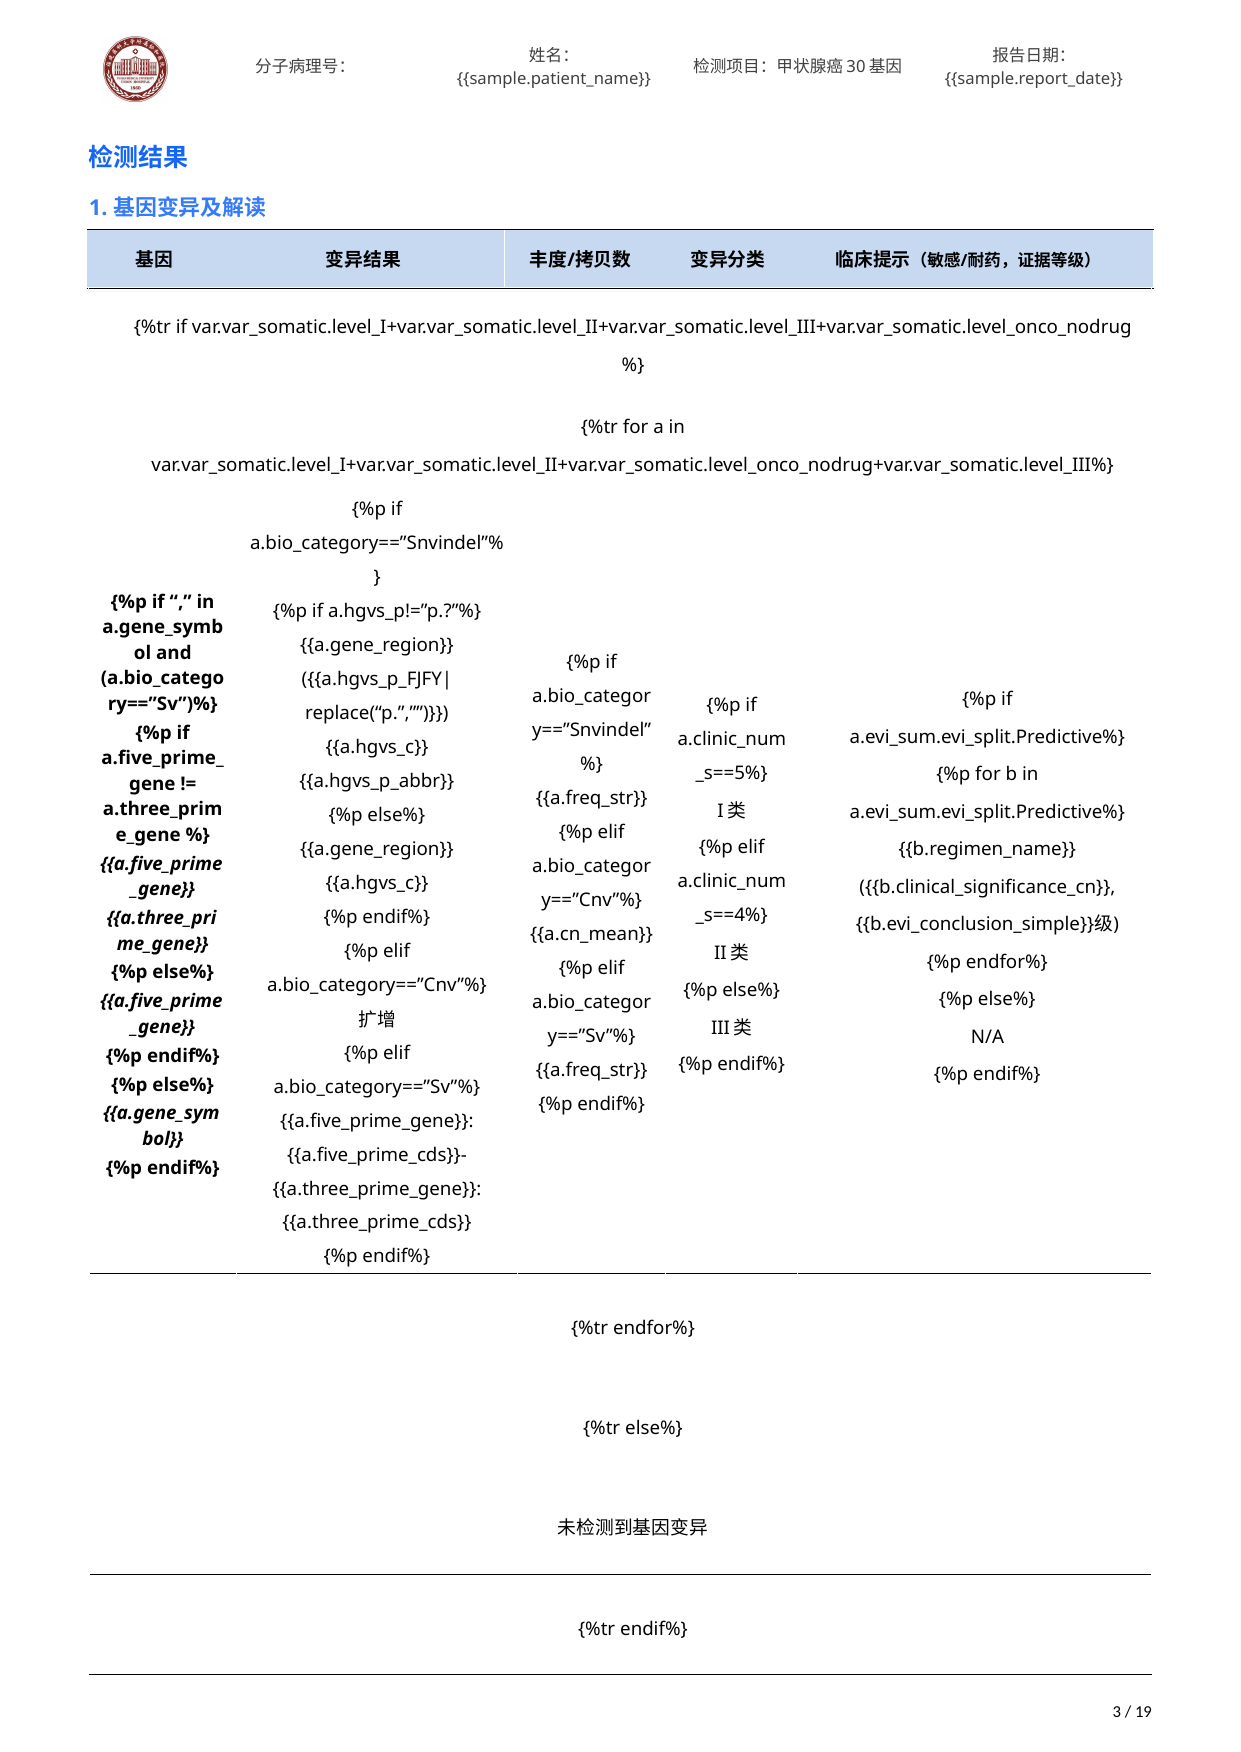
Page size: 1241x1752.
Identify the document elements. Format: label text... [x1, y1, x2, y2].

picture [100, 36, 169, 103]
table_cell {%p if a.clinic_num_s==5%} I类 {%p elif a.clinic_num_s==4%} II类 {%p else%} III类 {%p endif%} [666, 491, 797, 1272]
table_header 变异分类 [656, 230, 799, 287]
table_cell {%tr for a in var.var_somatic.level_I+var.var_somatic.level_II+var.var_somatic.level_onco_nodrug+var.var_somatic.level_III%} [89, 391, 1152, 491]
table_cell {%p if a.bio_category==”Snvindel”%} {%p if a.hgvs_p!=”p.?”%} {{a.gene_region}} ({{a.hgvs_p_FJFY|replace(“p.”,””)}}) {{a.hgvs_c}} {{a.hgvs_p_abbr}} {%p else%} {{a.gene_region}} {{a.hgvs_c}} {%p endif%} {%p elif a.bio_category==”Cnv”%} 扩增 {%p elif a.bio_category==”Sv”%} {{a.five_prime_gene}}:{{a.five_prime_cds}}-{{a.three_prime_gene}}:{{a.three_prime_cds}} {%p endif%} [237, 491, 517, 1272]
table_header 临床提示（敏感/耐药，证据等级） [799, 230, 1153, 287]
table_cell {%tr if var.var_somatic.level_I+var.var_somatic.level_II+var.var_somatic.level_III+var.var_somatic.level_onco_nodrug%} [89, 292, 1152, 391]
table_cell 未检测到基因变异 [89, 1473, 1152, 1573]
table_cell {%tr endif%} [89, 1574, 1152, 1674]
table_cell {%tr else%} [89, 1373, 1152, 1473]
table_header 变异结果 [222, 230, 504, 287]
table_header 丰度/拷贝数 [505, 230, 656, 287]
list 基因变异及解读 [89, 190, 1152, 222]
text 检测结果 [89, 137, 1152, 173]
table_cell {%p if a.bio_category==”Snvindel”%} {{a.freq_str}} {%p elif a.bio_category==”Cnv”%} {{a.cn_mean}} {%p elif a.bio_category==”Sv”%} {{a.freq_str}} {%p endif%} [518, 491, 665, 1272]
table_cell {%p if “,” in a.gene_symbol and (a.bio_category==”Sv”)%} {%p if a.five_prime_gene != a.three_prime_gene %} {{a.five_prime_gene}} {{a.three_prime_gene}} {%p else%} {{a.five_prime_gene}} {%p endif%} {%p else%} {{a.gene_symbol}} {%p endif%} [89, 491, 236, 1272]
table_header 基因 [87, 230, 222, 287]
table_cell {%tr endfor%} [89, 1273, 1152, 1373]
table_cell {%p if a.evi_sum.evi_split.Predictive%} {%p for b in a.evi_sum.evi_split.Predictive%} {{b.regimen_name}}({{b.clinical_significance_cn}},{{b.evi_conclusion_simple}}级) {%p endfor%} {%p else%} N/A {%p endif%} [798, 491, 1152, 1272]
